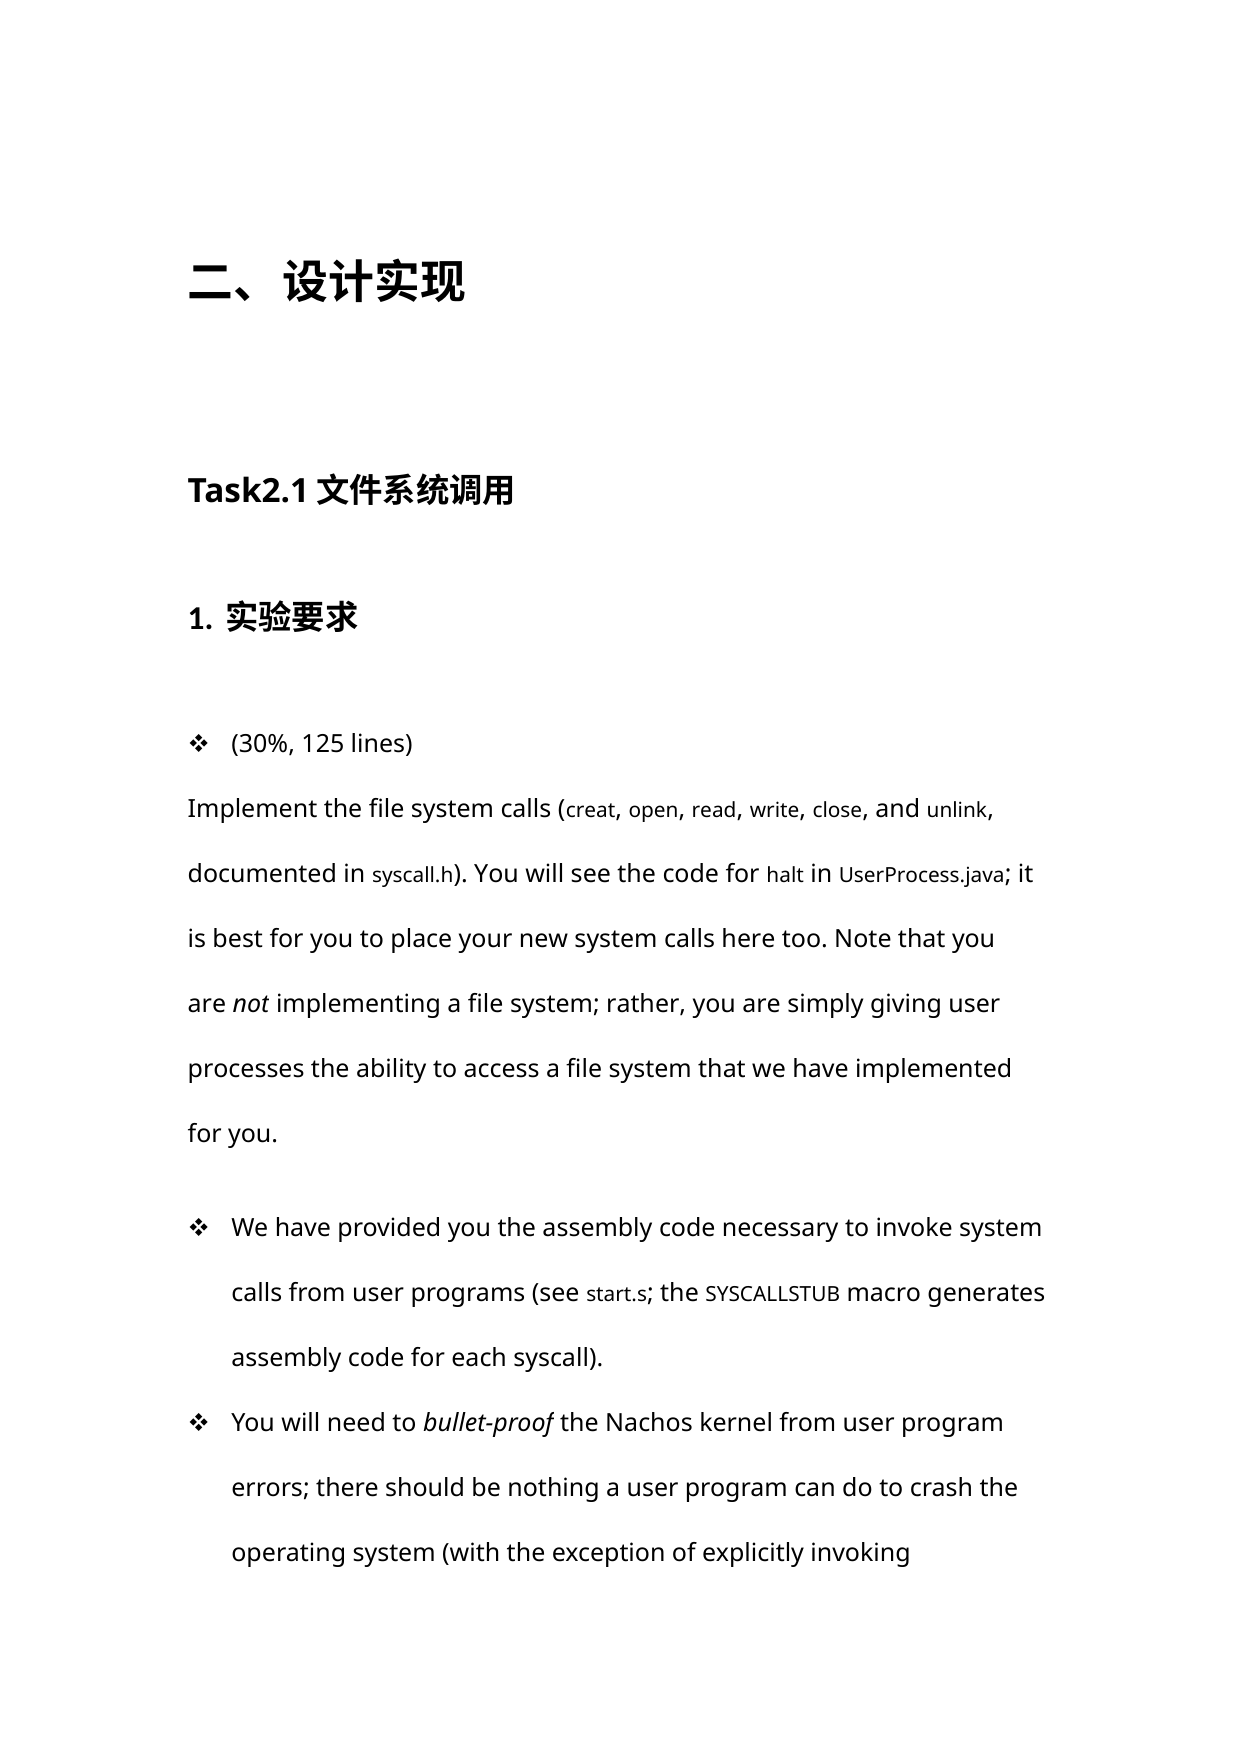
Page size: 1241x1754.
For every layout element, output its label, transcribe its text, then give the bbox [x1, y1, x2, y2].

list We have provided you the assembly code necessary to invoke system calls from user programs (see start.s; the SYSCALLSTUB macro generates assembly code for each syscall). [187, 1194, 1053, 1389]
subtitle 设计实现 [187, 230, 1053, 327]
text Implement the file system calls (creat, open, read, write, close, and unlink, documented in syscall.h). You will see the code for halt in UserProcess.java; it is best for you to place your new system calls here too. Note that you are not implementing a file system; rather, you are simply giving user processes the ability to access a file system that we have implemented for you. [187, 775, 1053, 1165]
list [187, 1389, 1053, 1584]
subtitle Task2.1文件系统调用 [187, 455, 1053, 520]
subtitle 实验要求 [187, 583, 1053, 648]
list (30%, 125 lines) [187, 710, 1053, 775]
